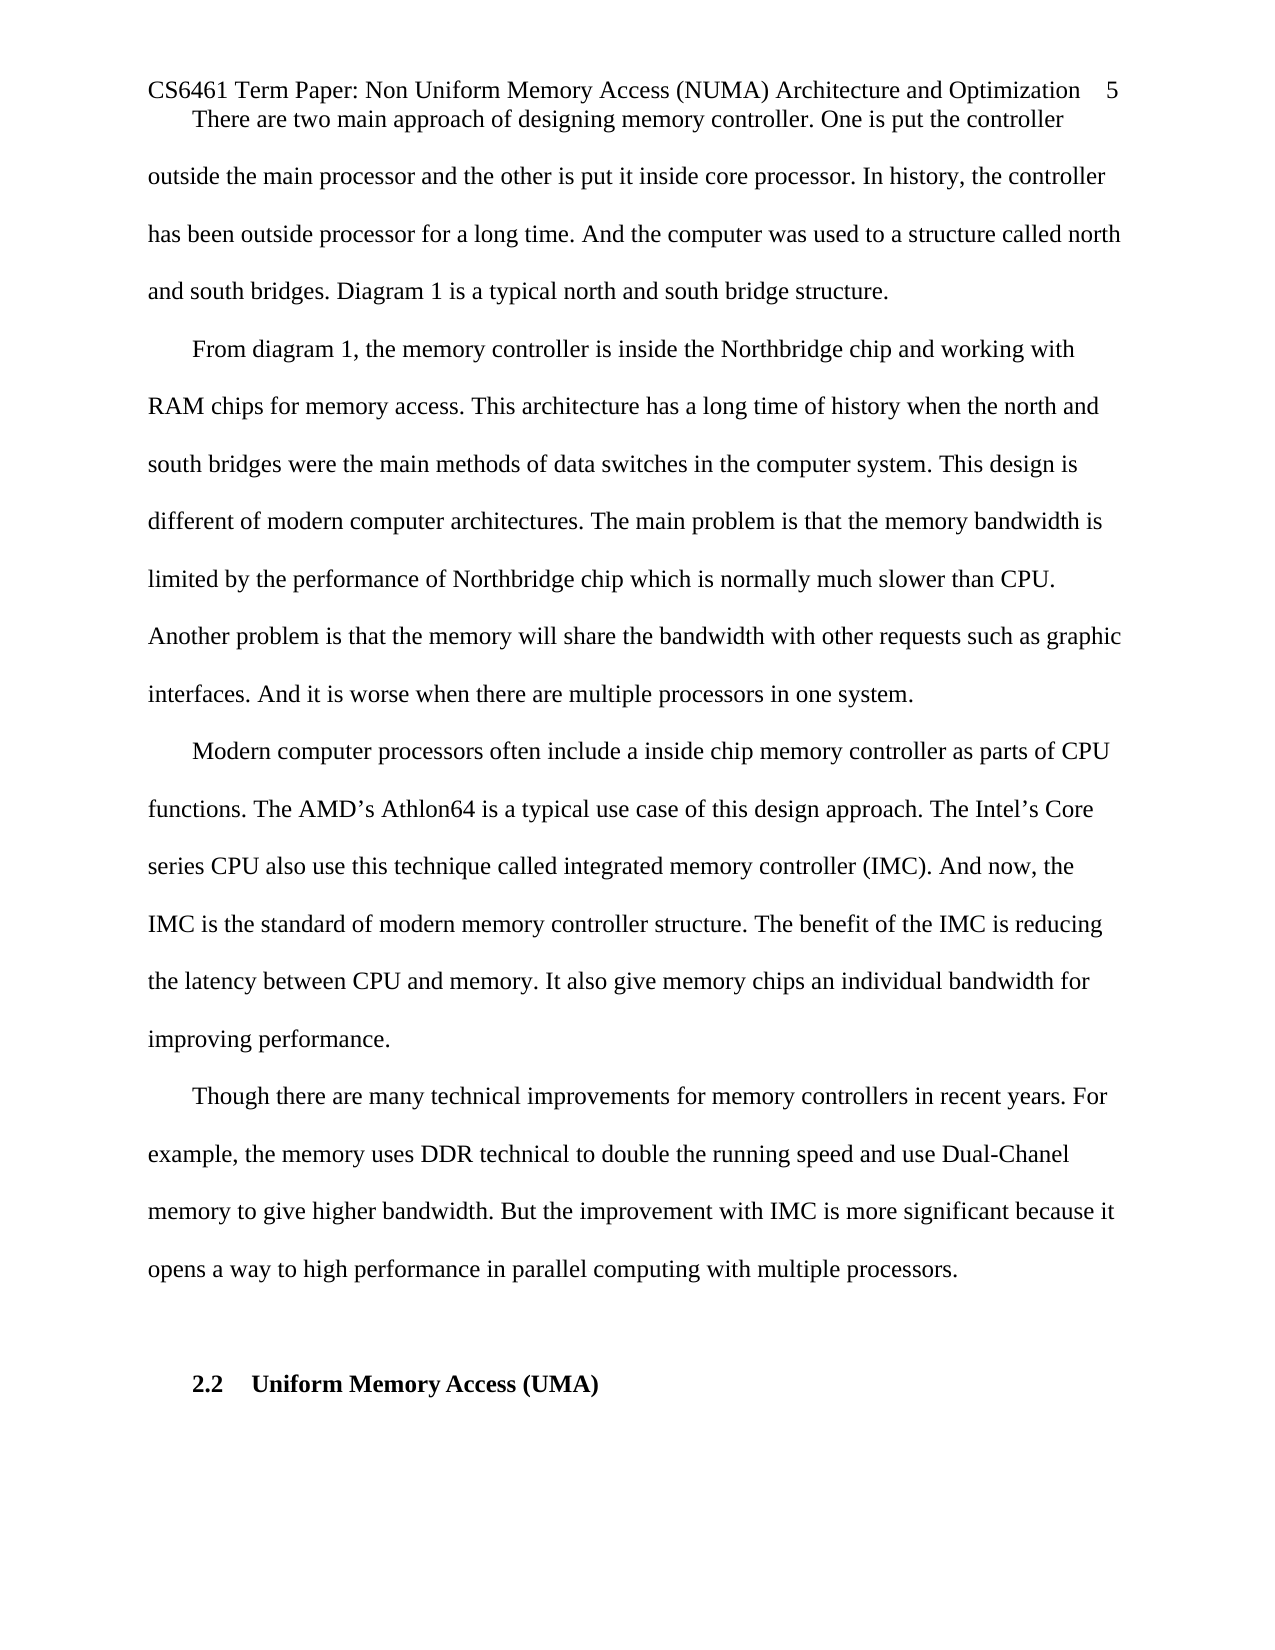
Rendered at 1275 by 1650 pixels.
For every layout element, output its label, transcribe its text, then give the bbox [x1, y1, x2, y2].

list Uniform Memory Access (UMA) [192, 1369, 1127, 1397]
text There are two main approach of designing memory controller. One is put the controller outside the main processor and the other is put it inside core processor. In history, the controller has been outside processor for a long time. And the computer was used to a structure called north and south bridges. Diagram 1 is a typical north and south bridge structure. [148, 104, 1127, 305]
text From diagram 1, the memory controller is inside the Northbridge chip and working with RAM chips for memory access. This architecture has a long time of history when the north and south bridges were the main methods of data switches in the computer system. This design is different of modern computer architectures. The main problem is that the memory bandwidth is limited by the performance of Northbridge chip which is normally much slower than CPU. Another problem is that the memory will share the bandwidth with other requests such as graphic interfaces. And it is worse when there are multiple processors in one system. [148, 334, 1127, 707]
text Though there are many technical improvements for memory controllers in recent years. For example, the memory uses DDR technical to double the running speed and use Dual-Chanel memory to give higher bandwidth. But the improvement with IMC is more significant because it opens a way to high performance in parallel computing with multiple processors. [148, 1081, 1127, 1282]
text Modern computer processors often include a inside chip memory controller as parts of CPU functions. The AMD’s Athlon64 is a typical use case of this design approach. The Intel’s Core series CPU also use this technique called integrated memory controller (IMC). And now, the IMC is the standard of modern memory controller structure. The benefit of the IMC is reducing the latency between CPU and memory. It also give memory chips an individual bandwidth for improving performance. [148, 736, 1127, 1052]
